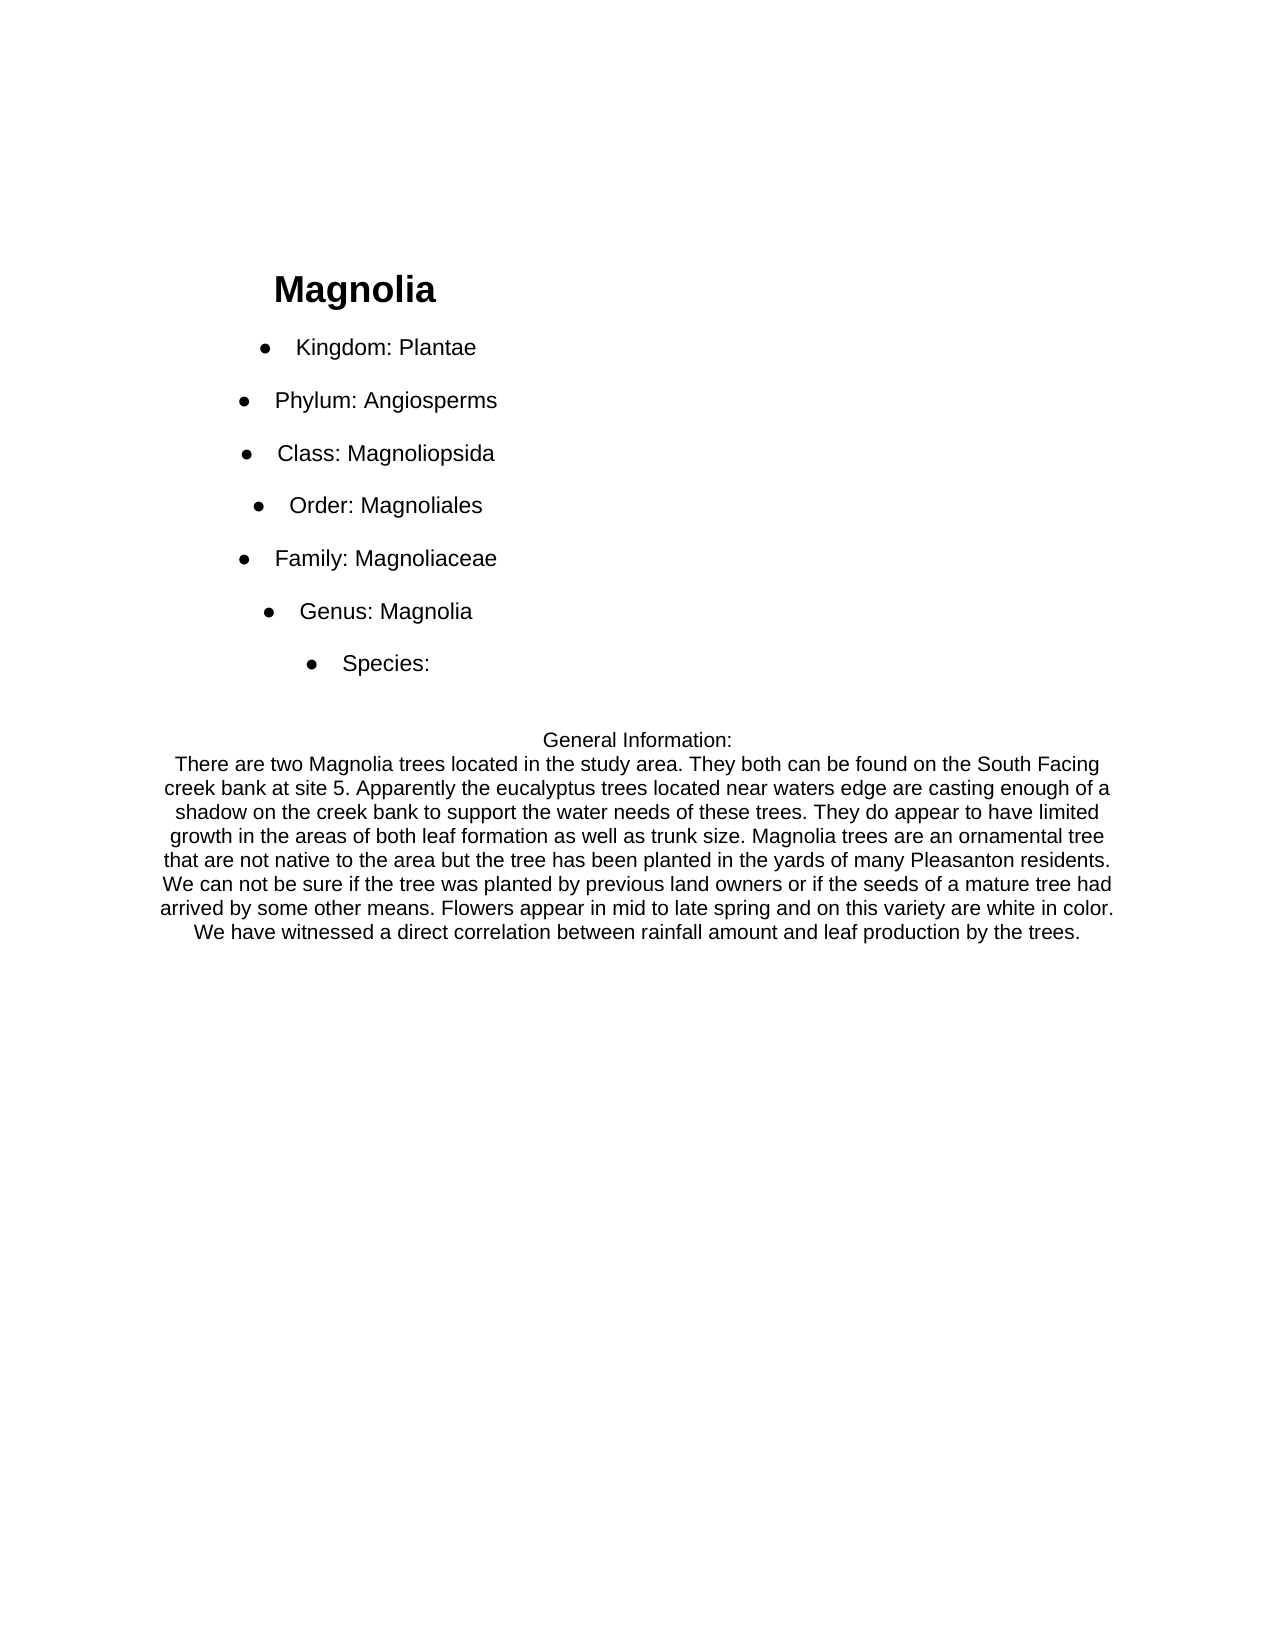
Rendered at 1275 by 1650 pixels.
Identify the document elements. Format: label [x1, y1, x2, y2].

table_header [150, 150, 1125, 1500]
